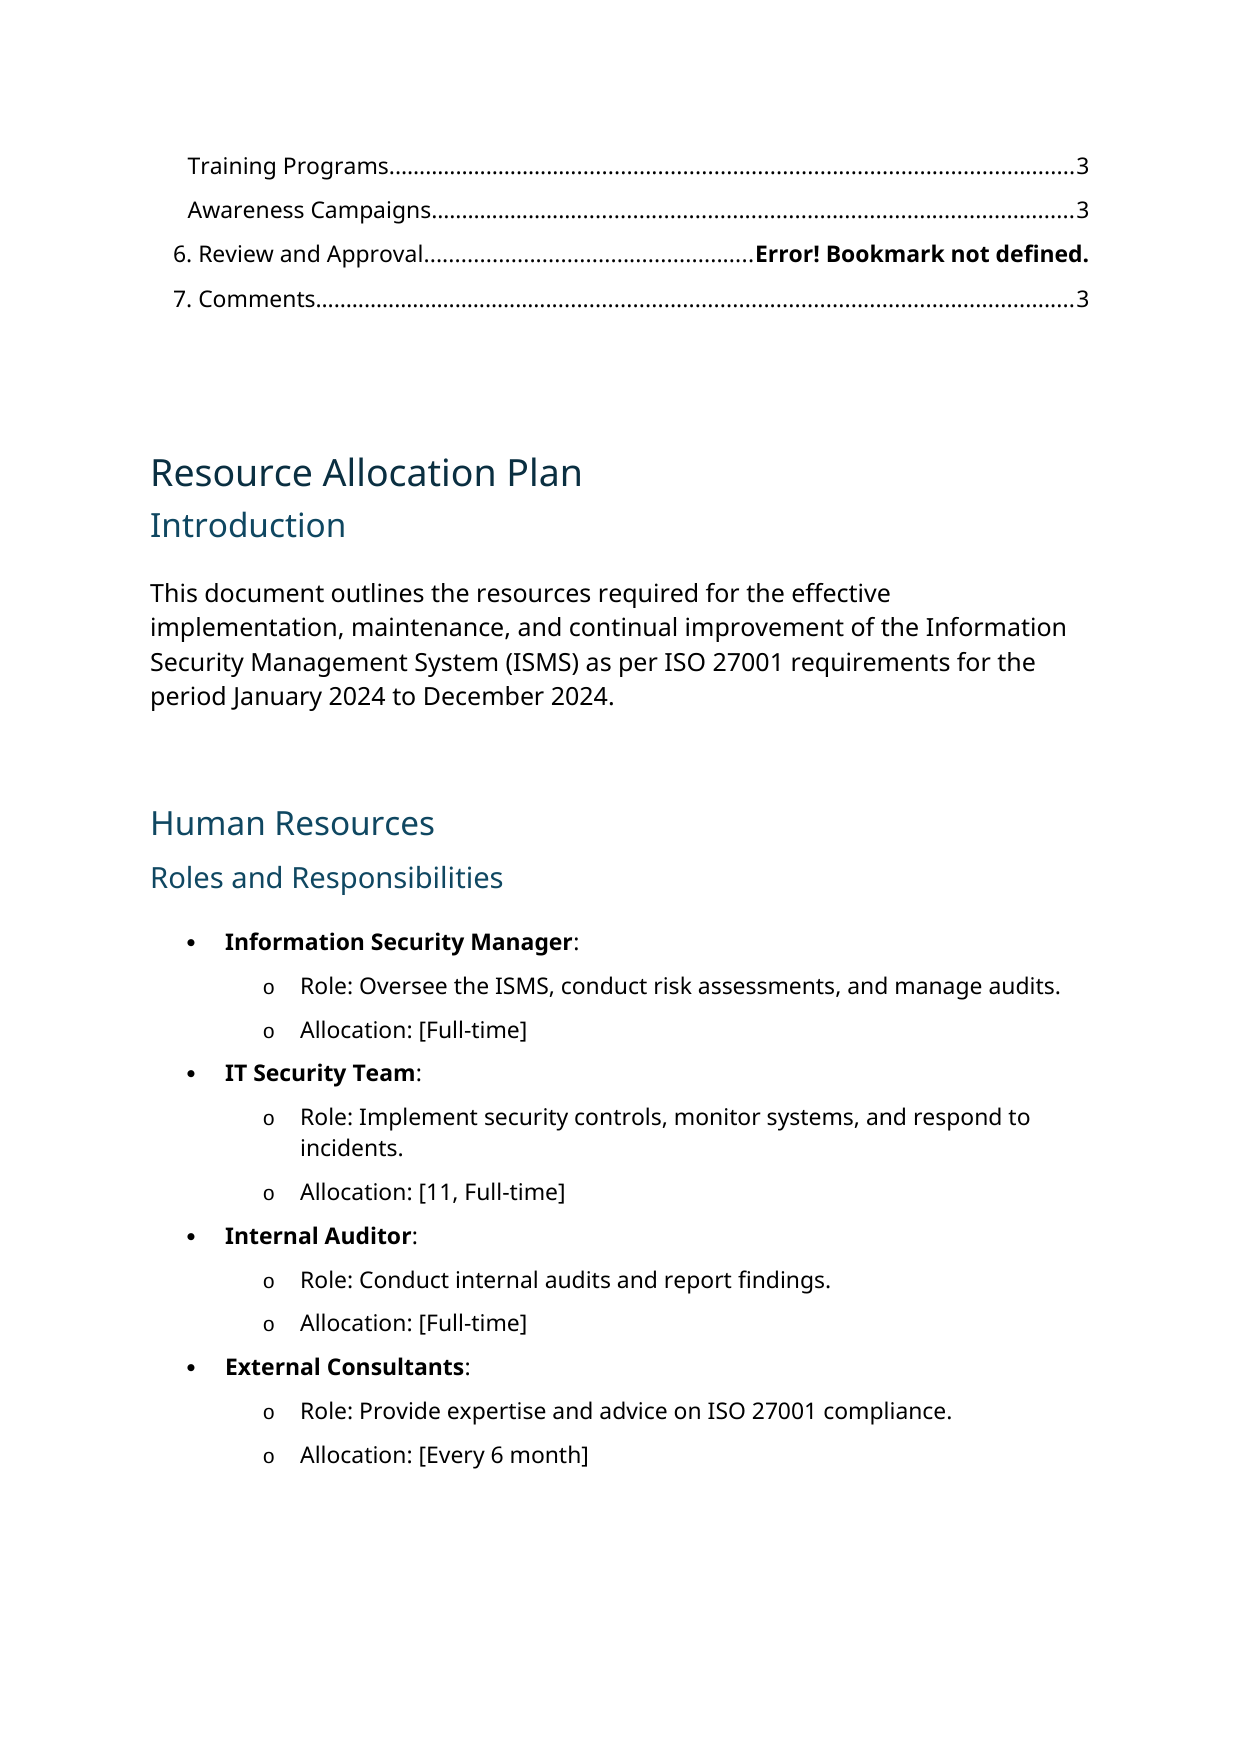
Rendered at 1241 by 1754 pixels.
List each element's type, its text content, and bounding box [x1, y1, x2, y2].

text This document outlines the resources required for the effective implementation, maintenance, and continual improvement of the Information Security Management System (ISMS) as per ISO 27001 requirements for the period January 2024 to December 2024. [150, 576, 1090, 712]
subtitle Human Resources [150, 799, 1090, 845]
list Role: Oversee the ISMS, conduct risk assessments, and manage audits. [262, 970, 1090, 1001]
list External Consultants: [187, 1351, 1090, 1382]
list Allocation: [Full-time] [262, 1014, 1090, 1045]
list Internal Auditor: [187, 1220, 1090, 1251]
list Information Security Manager: [187, 926, 1090, 957]
list Allocation: [Every 6 month] [262, 1439, 1090, 1470]
subtitle Introduction [150, 501, 1090, 547]
list Role: Implement security controls, monitor systems, and respond to incidents. [262, 1101, 1090, 1164]
subtitle Roles and Responsibilities [150, 857, 1090, 897]
subtitle Resource Allocation Plan [150, 446, 1090, 497]
list IT Security Team: [187, 1057, 1090, 1089]
list Allocation: [11, Full-time] [262, 1176, 1090, 1207]
list Allocation: [Full-time] [262, 1307, 1090, 1339]
list Role: Provide expertise and advice on ISO 27001 compliance. [262, 1395, 1090, 1426]
list Role: Conduct internal audits and report findings. [262, 1264, 1090, 1295]
